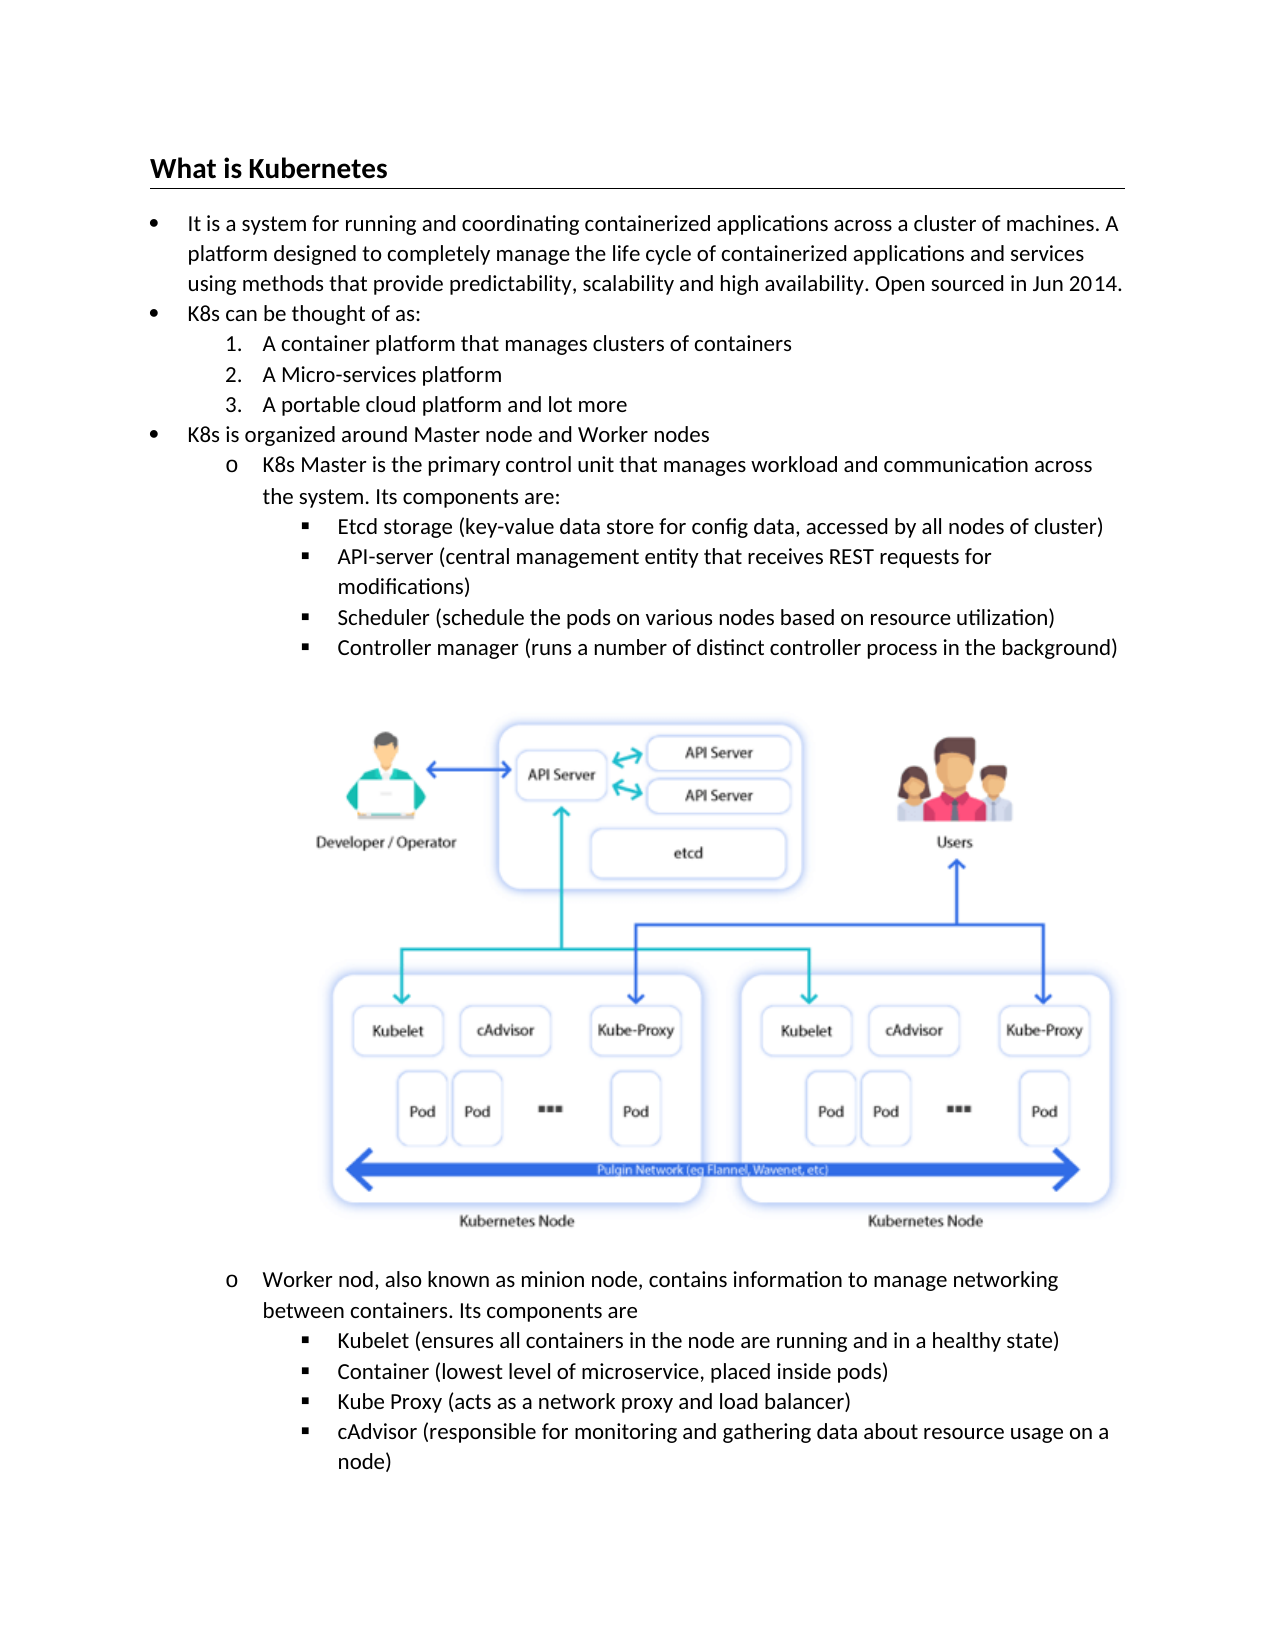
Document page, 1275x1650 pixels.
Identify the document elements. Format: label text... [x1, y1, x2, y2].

list Kube Proxy (acts as a network proxy and load balancer) [300, 1387, 1125, 1415]
list Scheduler (schedule the pods on various nodes based on resource utilization) [300, 603, 1125, 631]
list K8s can be thought of as: [150, 299, 1125, 327]
list K8s is organized around Master node and Worker nodes [150, 420, 1125, 448]
list Container (lowest level of microservice, placed inside pods) [300, 1357, 1125, 1385]
list A Micro-services platform [225, 360, 1125, 388]
list K8s Master is the primary control unit that manages workload and communication across the system. Its components are: [225, 450, 1125, 510]
list Worker nod, also known as minion node, contains information to manage networking between containers. Its components are [225, 1265, 1125, 1324]
list Etcd storage (key-value data store for config data, accessed by all nodes of cluster) [300, 512, 1125, 540]
list It is a system for running and coordinating containerized applications across a cluster of machines. A platform designed to completely manage the life cycle of containerized applications and services using methods that provide predictability, scalability and high availability. Open sourced in Jun 2014. [150, 209, 1125, 297]
list Kubelet (ensures all containers in the node are running and in a healthy state) [300, 1327, 1125, 1354]
list API-server (central management entity that receives REST requests for modifications) [300, 542, 1125, 600]
list A portable cloud platform and lot more [225, 390, 1125, 418]
list cAdvisor (responsible for monitoring and gathering data about resource usage on a node) [300, 1417, 1125, 1475]
picture [225, 710, 1200, 1247]
list Controller manager (runs a number of distinct controller process in the background) [300, 633, 1125, 661]
text What is Kubernetes [150, 150, 1125, 188]
list A container platform that manages clusters of containers [225, 329, 1125, 358]
